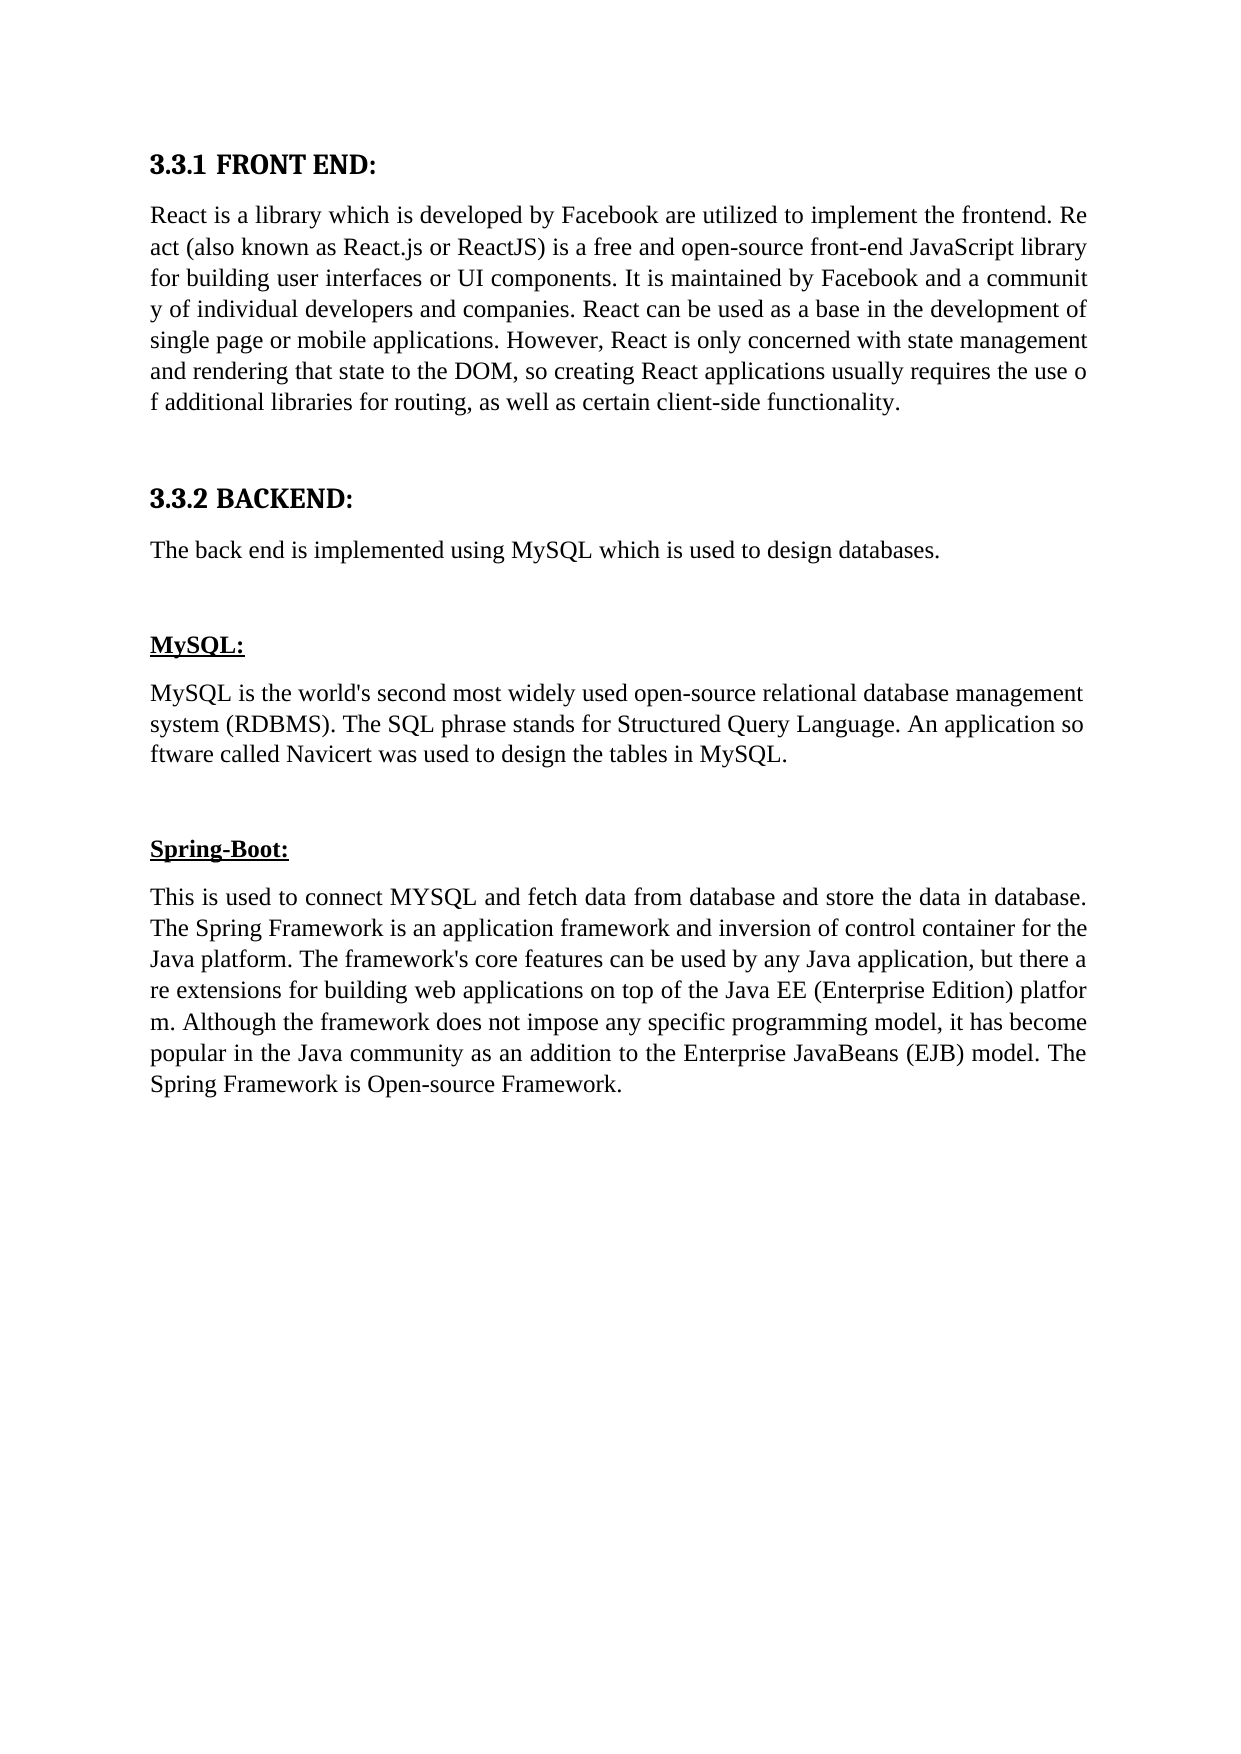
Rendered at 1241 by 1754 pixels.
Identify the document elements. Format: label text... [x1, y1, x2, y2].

text Spring-Boot: [150, 834, 1163, 863]
text The back end is implemented using MySQL which is used to design databases. [150, 535, 1163, 564]
subtitle FRONT END: [150, 148, 1163, 182]
text React is a library which is developed by Facebook are utilized to implement the frontend. React (also known as React.js or ReactJS) is a free and open-source front-end JavaScript library for building user interfaces or UI components. It is maintained by Facebook and a community of individual developers and companies. React can be used as a base in the development of single page or mobile applications. However, React is only concerned with state management and rendering that state to the DOM, so creating React applications usually requires the use of additional libraries for routing, as well as certain client-side functionality. [150, 201, 1089, 416]
text This is used to connect MYSQL and fetch data from database and store the data in database. The Spring Framework is an application framework and inversion of control container for the Java platform. The framework's core features can be used by any Java application, but there are extensions for building web applications on top of the Java EE (Enterprise Edition) platform. Although the framework does not impose any specific programming model, it has become popular in the Java community as an addition to the Enterprise JavaBeans (EJB) model. The Spring Framework is Open-source Framework. [150, 882, 1088, 1097]
text MySQL: [150, 630, 1163, 659]
subtitle BACKEND: [150, 482, 1163, 516]
text MySQL is the world's second most widely used open-source relational database management system (RDBMS). The SQL phrase stands for Structured Query Language. An application software called Navicert was used to design the tables in MySQL. [150, 678, 1084, 768]
